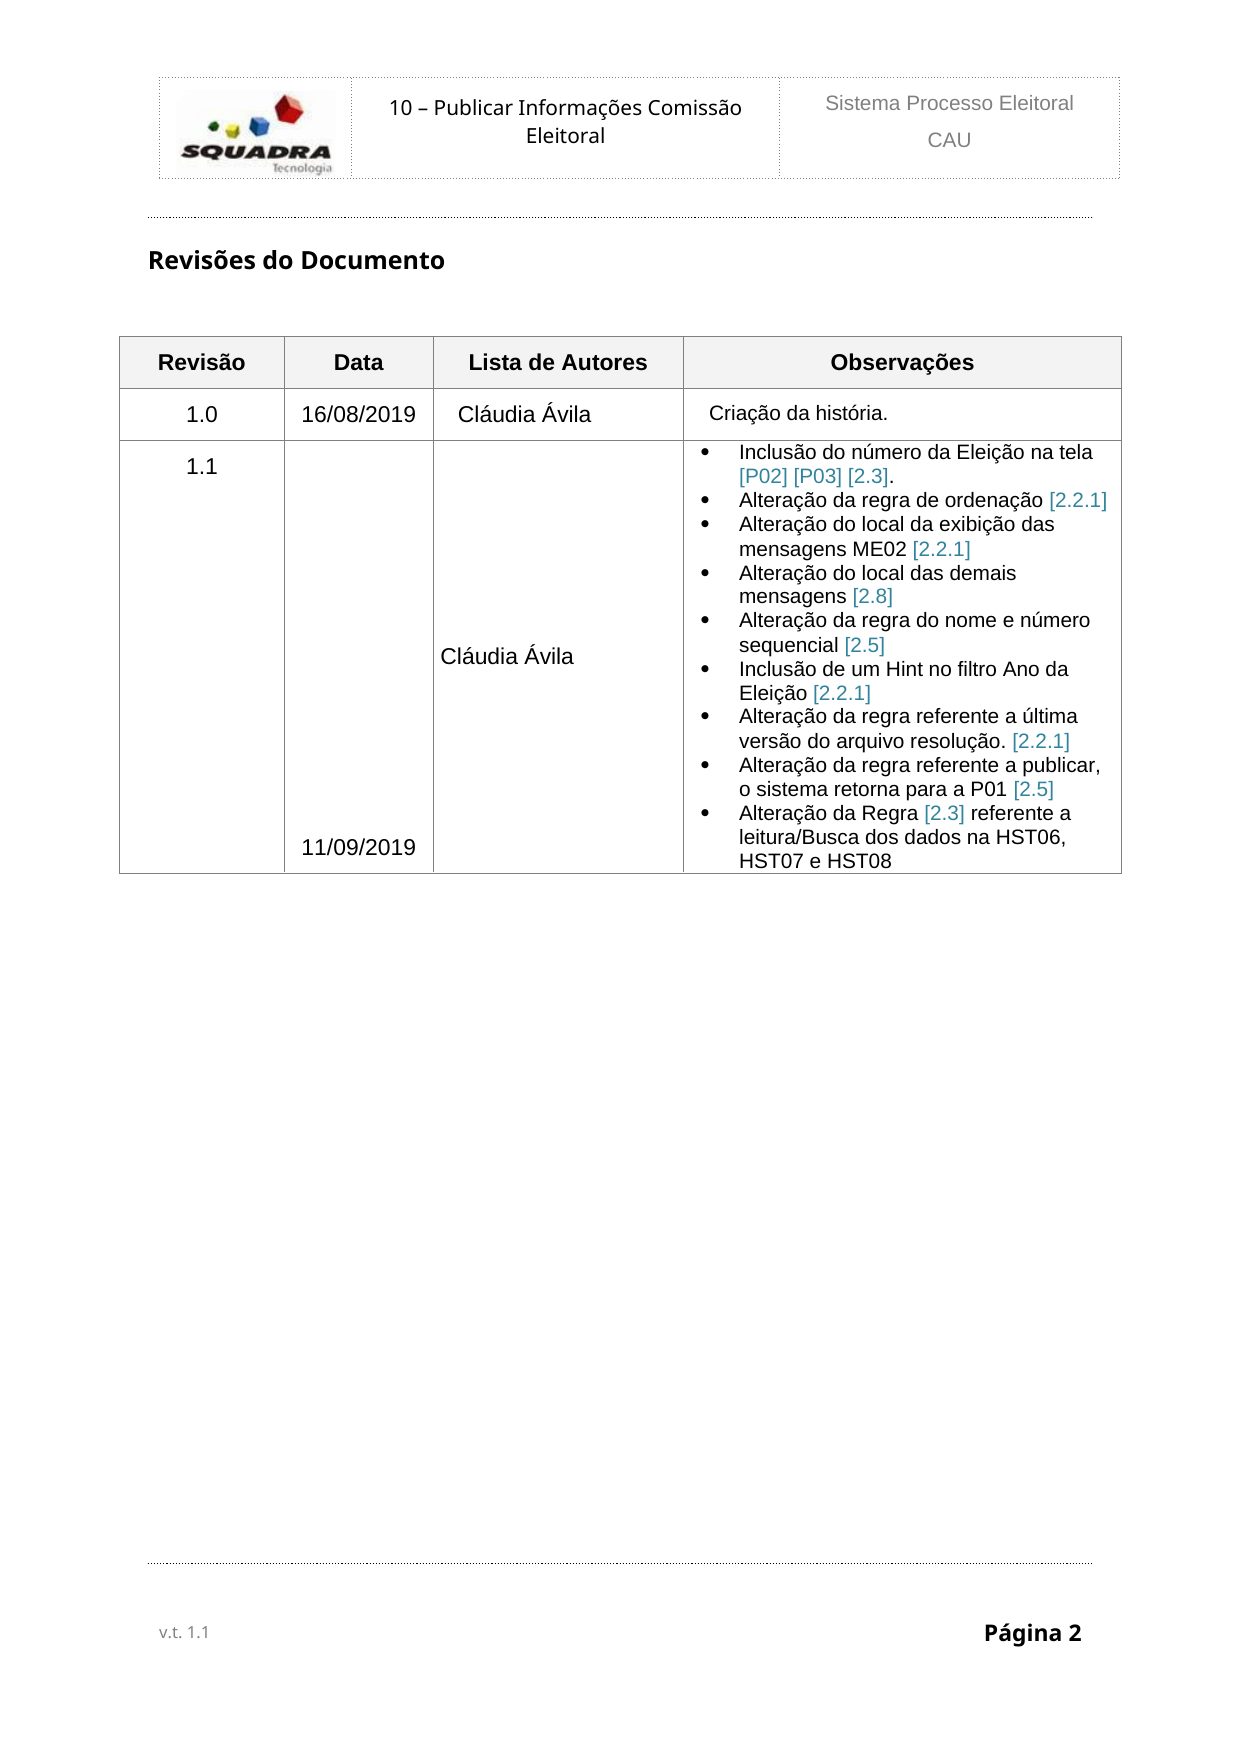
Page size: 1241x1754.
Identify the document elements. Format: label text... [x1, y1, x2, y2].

table_cell 11/09/2019 [285, 441, 433, 872]
table_header Revisão [120, 337, 284, 388]
table_cell Criação da história. [684, 389, 1121, 440]
table_header Observações [684, 337, 1121, 388]
table_header Data [285, 337, 433, 388]
table_cell Cláudia Ávila [434, 389, 683, 440]
picture [175, 90, 336, 178]
table_cell 1.0 [120, 389, 284, 440]
table_cell 1.1 [120, 441, 284, 872]
table_cell 16/08/2019 [285, 389, 433, 440]
text Revisões do Documento [148, 243, 1092, 277]
table_header Lista de Autores [434, 337, 683, 388]
table_cell Inclusão do número da Eleição na tela [P02] [P03] [2.3]. Alteração da regra de ordenação [2.2.1] Alteração do local da exibição das mensagens ME02 [2.2.1] Alteração do local das demais mensagens [2.8] Alteração da regra do nome e número sequencial [2.5] Inclusão de um Hint no filtro Ano da Eleição [2.2.1] Alteração da regra referente a última versão do arquivo resolução. [2.2.1] Alteração da regra referente a publicar, o sistema retorna para a P01 [2.5] Alteração da Regra [2.3] referente a leitura/Busca dos dados na HST06, HST07 e HST08 [684, 441, 1121, 872]
table_cell Cláudia Ávila [434, 441, 683, 872]
